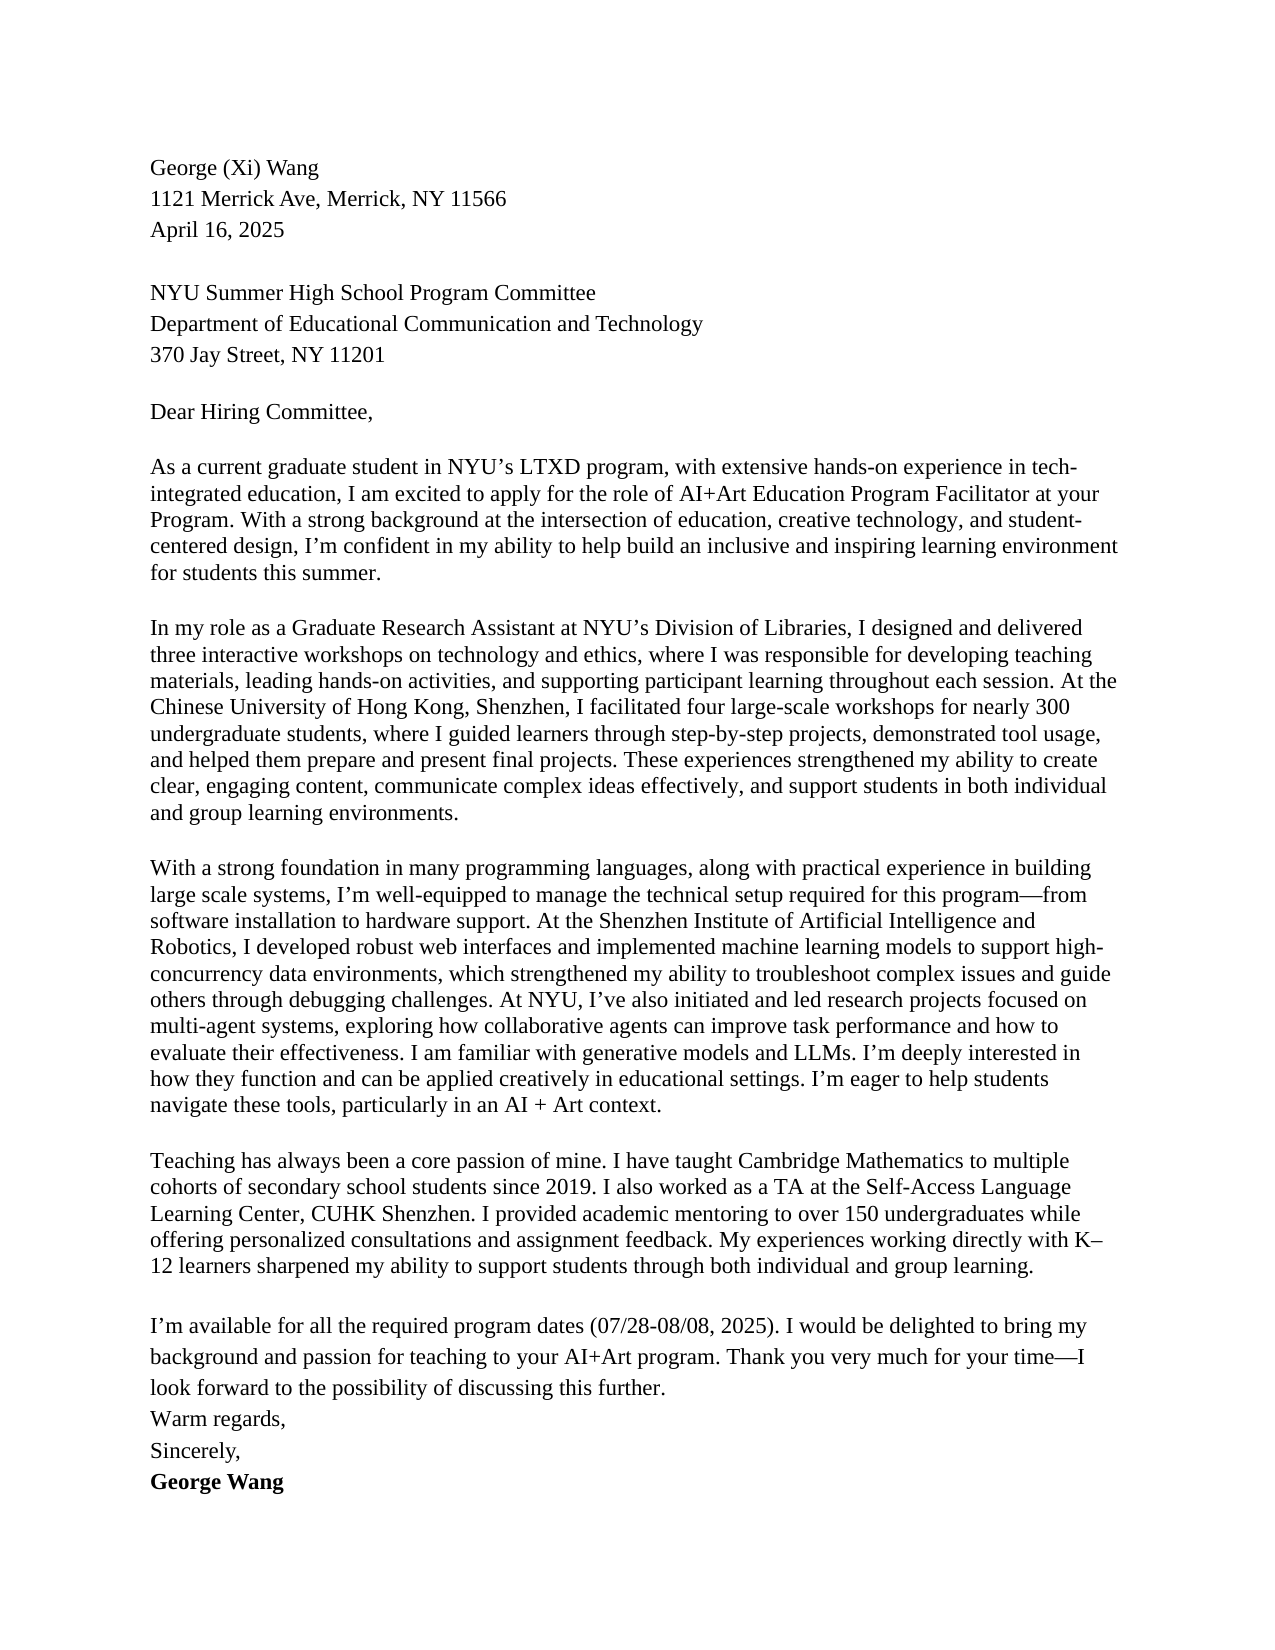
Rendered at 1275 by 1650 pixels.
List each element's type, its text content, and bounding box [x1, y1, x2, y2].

text 370 Jay Street, NY 11201 [150, 337, 1125, 369]
text I’m available for all the required program dates (07/28-08/08, 2025). I would be delighted to bring my background and passion for teaching to your AI+Art program. Thank you very much for your time—I look forward to the possibility of discussing this further. [150, 1308, 1125, 1402]
text George Wang [150, 1464, 1125, 1496]
text As a current graduate student in NYU’s LTXD program, with extensive hands-on experience in tech-integrated education, I am excited to apply for the role of AI+Art Education Program Facilitator at your Program. With a strong background at the intersection of education, creative technology, and student-centered design, I’m confident in my ability to help build an inclusive and inspiring learning environment for students this summer. [150, 453, 1125, 585]
text Dear Hiring Committee, [150, 398, 1125, 424]
text With a strong foundation in many programming languages, along with practical experience in building large scale systems, I’m well-equipped to manage the technical setup required for this program—from software installation to hardware support. At the Shenzhen Institute of Artificial Intelligence and Robotics, I developed robust web interfaces and implemented machine learning models to support high-concurrency data environments, which strengthened my ability to troubleshoot complex issues and guide others through debugging challenges. At NYU, I’ve also initiated and led research projects focused on multi-agent systems, exploring how collaborative agents can improve task performance and how to evaluate their effectiveness. I am familiar with generative models and LLMs. I’m deeply interested in how they function and can be applied creatively in educational settings. I’m eager to help students navigate these tools, particularly in an AI + Art context. [150, 854, 1125, 1118]
text 1121 Merrick Ave, Merrick, NY 11566 [150, 181, 1125, 212]
text Sincerely, [150, 1433, 1125, 1464]
text George (Xi) Wang [150, 150, 1125, 181]
text April 16, 2025 [150, 212, 1125, 244]
text Department of Educational Communication and Technology [150, 306, 1125, 337]
text Warm regards, [150, 1402, 1125, 1433]
text NYU Summer High School Program Committee [150, 275, 1125, 306]
text Teaching has always been a core passion of mine. I have taught Cambridge Mathematics to multiple cohorts of secondary school students since 2019. I also worked as a TA at the Self-Access Language Learning Center, CUHK Shenzhen. I provided academic mentoring to over 150 undergraduates while offering personalized consultations and assignment feedback. My experiences working directly with K–12 learners sharpened my ability to support students through both individual and group learning. [150, 1147, 1125, 1279]
text In my role as a Graduate Research Assistant at NYU’s Division of Libraries, I designed and delivered three interactive workshops on technology and ethics, where I was responsible for developing teaching materials, leading hands-on activities, and supporting participant learning throughout each session. At the Chinese University of Hong Kong, Shenzhen, I facilitated four large-scale workshops for nearly 300 undergraduate students, where I guided learners through step-by-step projects, demonstrated tool usage, and helped them prepare and present final projects. These experiences strengthened my ability to create clear, engaging content, communicate complex ideas effectively, and support students in both individual and group learning environments. [150, 614, 1125, 825]
